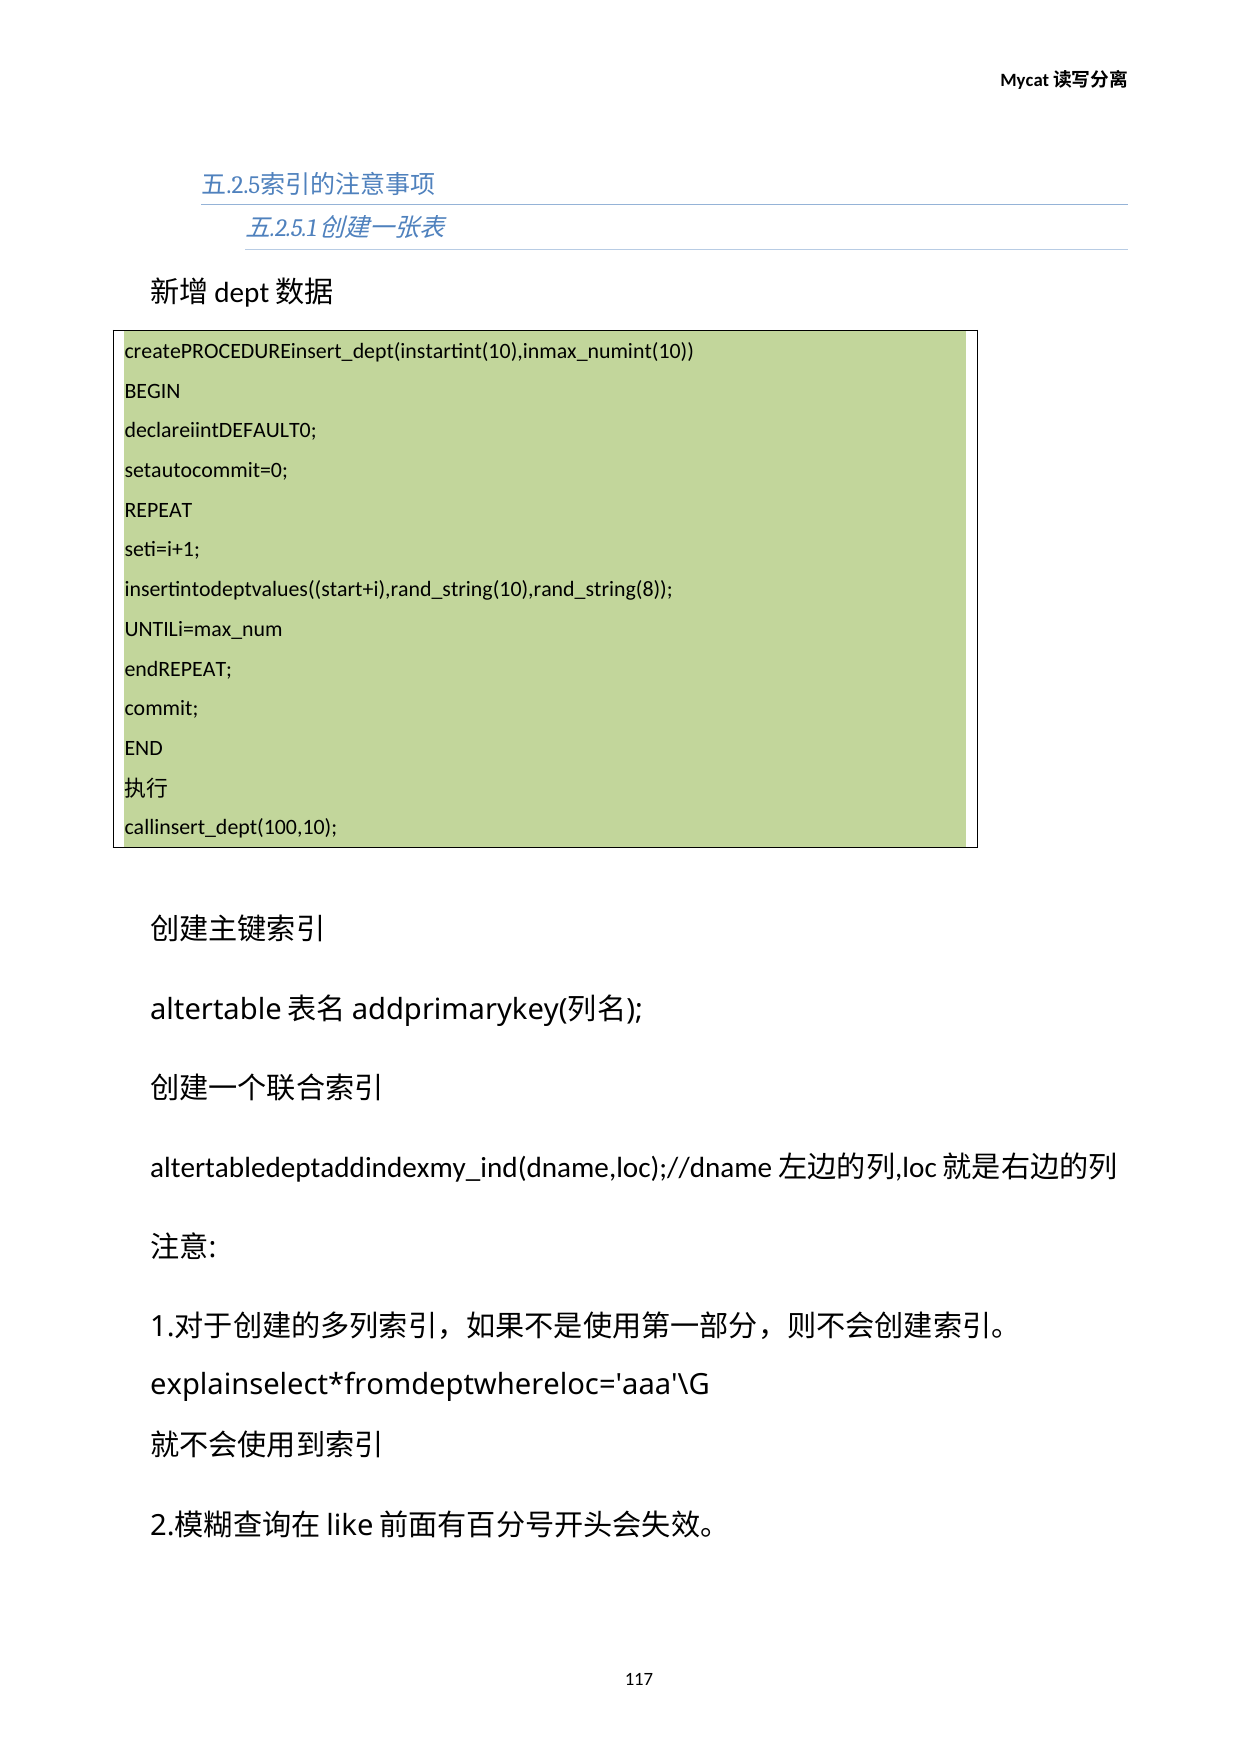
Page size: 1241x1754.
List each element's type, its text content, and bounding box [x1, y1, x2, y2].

text 注意: [112, 1205, 1128, 1284]
text 就不会使用到索引 [112, 1403, 1128, 1483]
text 新增dept数据 [112, 250, 1128, 330]
text 创建主键索引 [112, 887, 1128, 967]
subtitle 创建一张表 [245, 205, 1128, 249]
text altertabledeptaddindexmy_ind(dname,loc);//dname左边的列,loc就是右边的列 [112, 1126, 1128, 1205]
text 创建一个联合索引 [112, 1046, 1128, 1126]
text 2.模糊查询在like前面有百分号开头会失效。 [112, 1483, 1128, 1562]
text explainselect*fromdeptwhereloc='aaa'\G [112, 1364, 1128, 1403]
subtitle 索引的注意事项 [201, 163, 1128, 204]
text 1.对于创建的多列索引，如果不是使用第一部分，则不会创建索引。 [112, 1284, 1128, 1364]
text altertable表名addprimarykey(列名); [112, 967, 1128, 1046]
